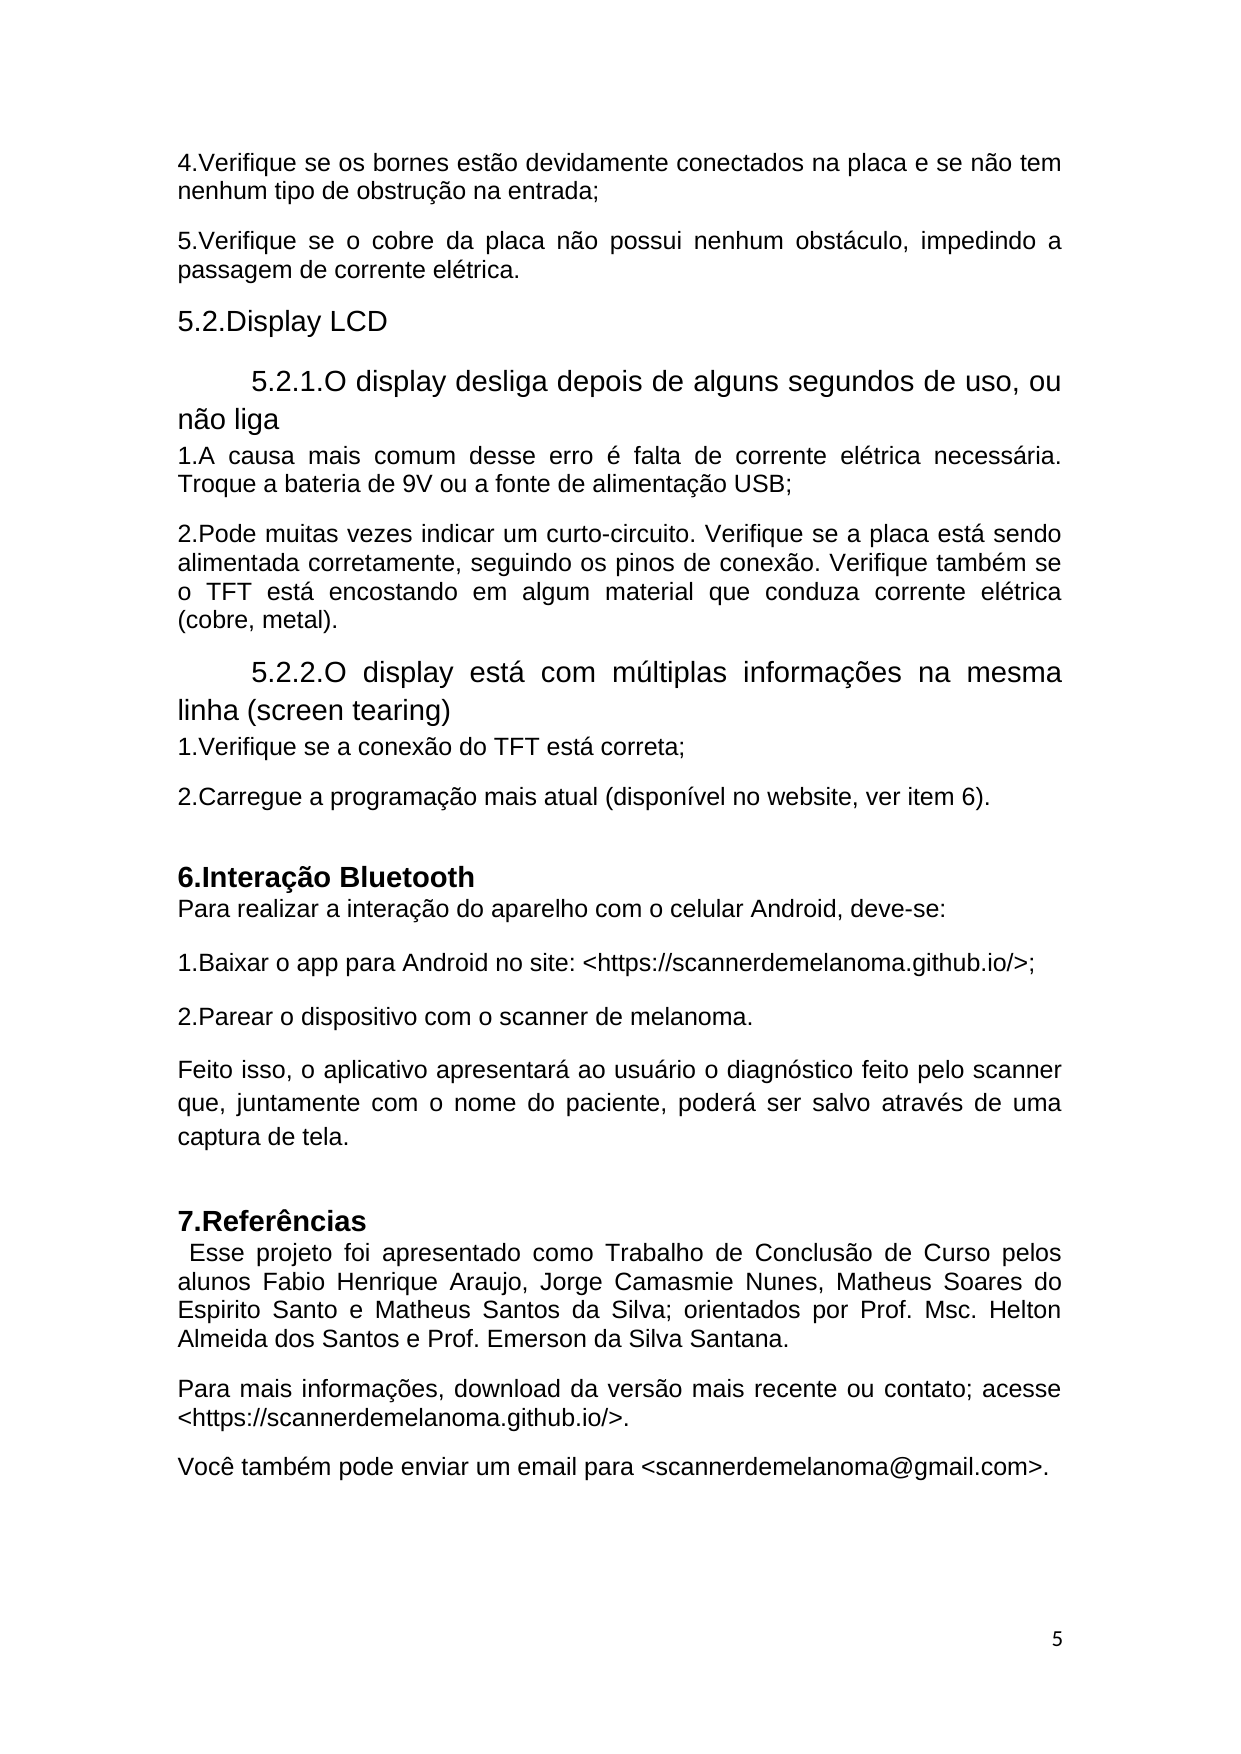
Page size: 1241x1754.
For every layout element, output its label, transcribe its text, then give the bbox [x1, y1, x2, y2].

subtitle 5.2.1.O display desliga depois de alguns segundos de uso, ou não liga [177, 364, 1063, 436]
text Feito isso, o aplicativo apresentará ao usuário o diagnóstico feito pelo scanner que, juntamente com o nome do paciente, poderá ser salvo através de uma captura de tela. [177, 1055, 1063, 1150]
text 2.Pode muitas vezes indicar um curto-circuito. Verifique se a placa está sendo alimentada corretamente, seguindo os pinos de conexão. Verifique também se o TFT está encostando em algum material que conduza corrente elétrica (cobre, metal). [177, 519, 1063, 634]
text 1.Verifique se a conexão do TFT está correta; [177, 732, 1063, 761]
subtitle 5.2.Display LCD [177, 304, 1063, 338]
text 5.Verifique se o cobre da placa não possui nenhum obstáculo, impedindo a passagem de corrente elétrica. [177, 226, 1063, 283]
subtitle 7.Referências [177, 1204, 1063, 1238]
text 2.Carregue a programação mais atual (disponível no website, ver item 6). [177, 782, 1063, 810]
subtitle 6.Interação Bluetooth [177, 860, 1063, 894]
text Esse projeto foi apresentado como Trabalho de Conclusão de Curso pelos alunos Fabio Henrique Araujo, Jorge Camasmie Nunes, Matheus Soares do Espirito Santo e Matheus Santos da Silva; orientados por Prof. Msc. Helton Almeida dos Santos e Prof. Emerson da Silva Santana. [177, 1238, 1063, 1353]
text Para mais informações, download da versão mais recente ou contato; acesse <https://scannerdemelanoma.github.io/>. [177, 1374, 1063, 1431]
text Você também pode enviar um email para <scannerdemelanoma@gmail.com>. [177, 1452, 1063, 1481]
text 4.Verifique se os bornes estão devidamente conectados na placa e se não tem nenhum tipo de obstrução na entrada; [177, 148, 1063, 205]
text 1.A causa mais comum desse erro é falta de corrente elétrica necessária. Troque a bateria de 9V ou a fonte de alimentação USB; [177, 441, 1063, 498]
subtitle 5.2.2.O display está com múltiplas informações na mesma linha (screen tearing) [177, 655, 1063, 727]
text 2.Parear o dispositivo com o scanner de melanoma. [177, 1002, 1063, 1030]
text Para realizar a interação do aparelho com o celular Android, deve-se: [177, 894, 1063, 923]
text 1.Baixar o app para Android no site: <https://scannerdemelanoma.github.io/>; [177, 948, 1063, 976]
